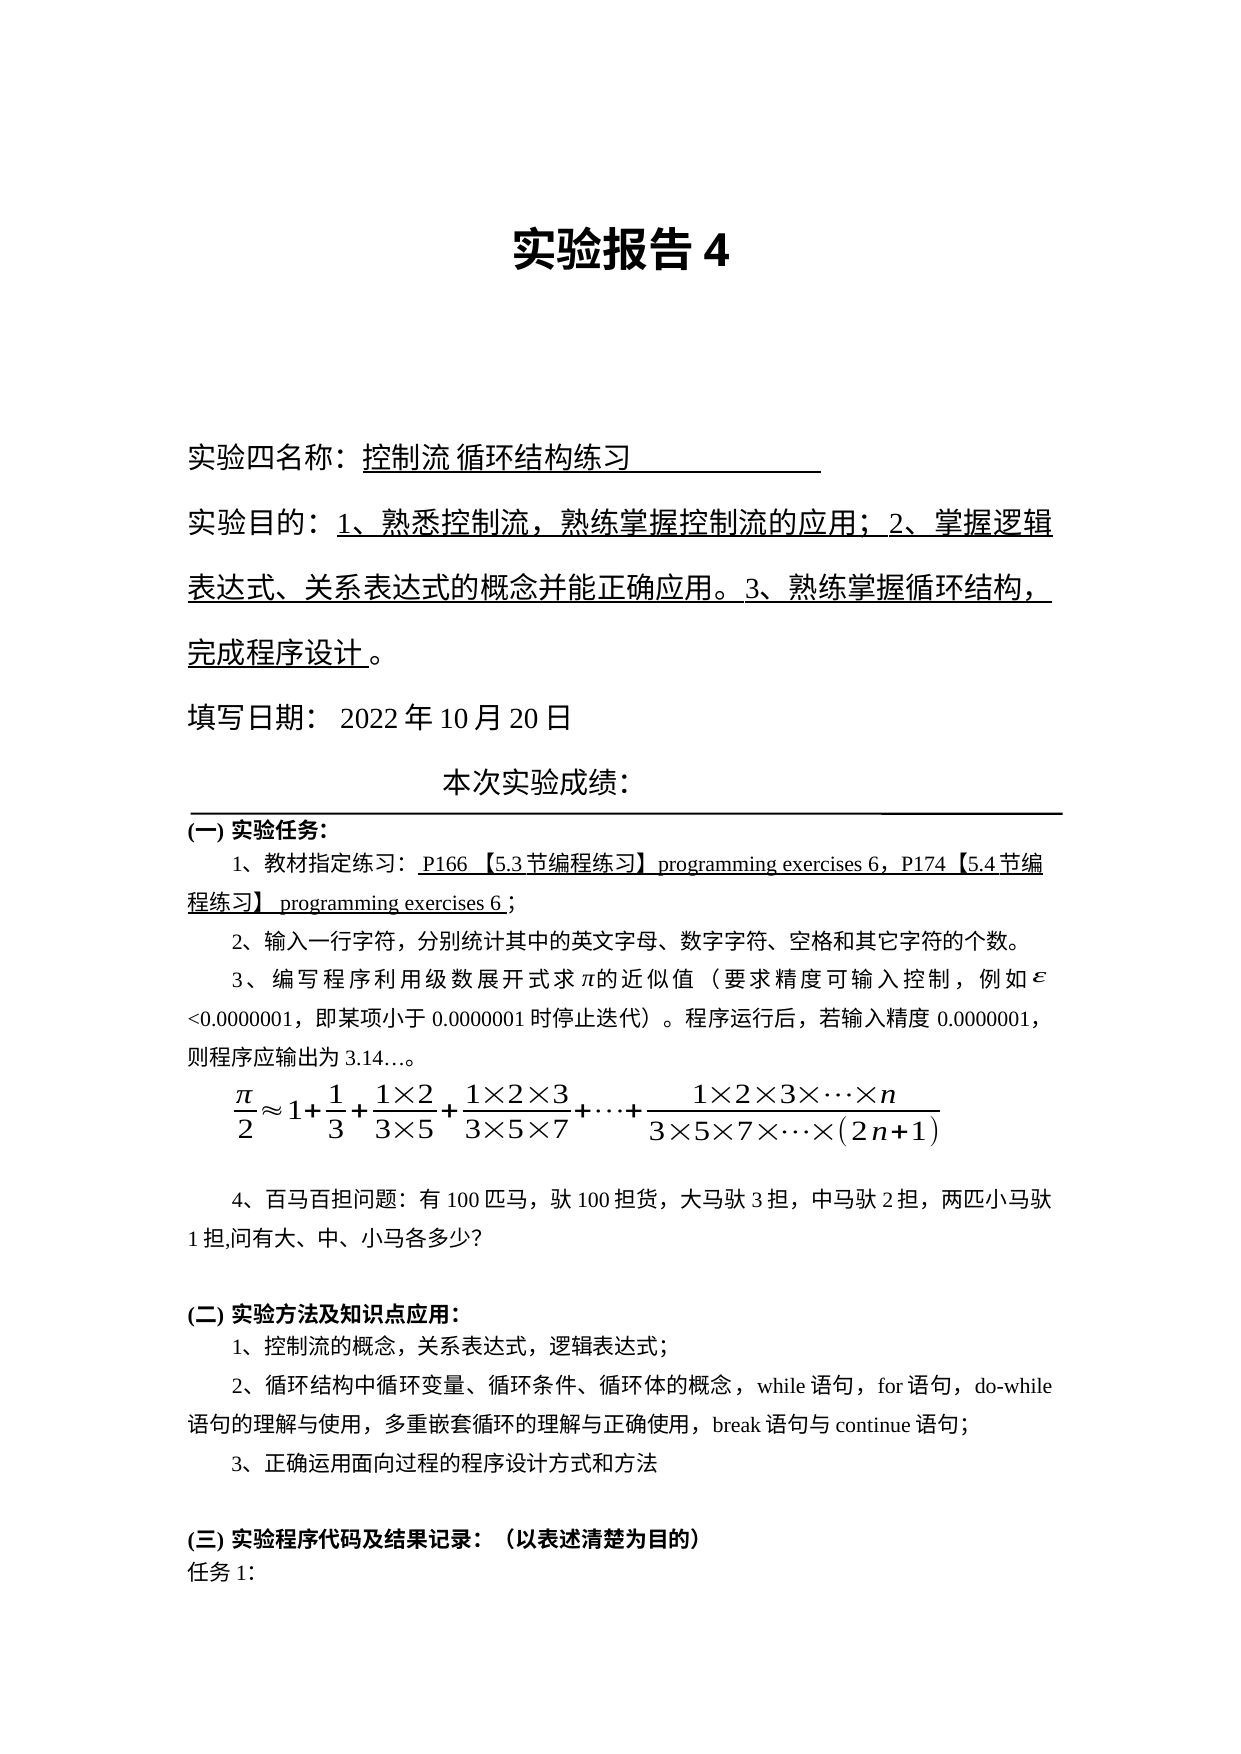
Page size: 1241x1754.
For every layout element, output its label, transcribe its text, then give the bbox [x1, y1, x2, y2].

list 实验任务： [187, 813, 1053, 846]
list 实验程序代码及结果记录：（以表述清楚为目的） [187, 1522, 1053, 1554]
text 1、教材指定练习： P166 【5.3节编程练习】programming exercises 6，P174【5.4节编程练习】 programming exercises 6 ； [187, 846, 1053, 917]
text 任务1： [187, 1554, 1053, 1587]
text 本次实验成绩： [187, 748, 1053, 813]
text 3、正确运用面向过程的程序设计方式和方法 [187, 1445, 1053, 1478]
text 实验目的：1、熟悉控制流，熟练掌握控制流的应用；2、掌握逻辑表达式、关系表达式的概念并能正确应用。3、熟练掌握循环结构，完成程序设计 。 [187, 488, 1053, 683]
list 实验方法及知识点应用： [187, 1296, 1053, 1329]
text 实验四名称：控制流 循环结构练习 [187, 423, 1053, 488]
text 2、输入一行字符，分别统计其中的英文字母、数字字符、空格和其它字符的个数。 [187, 923, 1053, 956]
text 4、百马百担问题：有100匹马，驮100担货，大马驮3担，中马驮2担，两匹小马驮1担,问有大、中、小马各多少？ [187, 1181, 1053, 1253]
text 2、循环结构中循环变量、循环条件、循环体的概念，while语句，for语句，do-while语句的理解与使用，多重嵌套循环的理解与正确使用，break语句与continue语句； [187, 1368, 1053, 1439]
text 填写日期： 2022年10月20日 [187, 683, 1053, 748]
text 3、编写程序利用级数展开式求的近似值（要求精度可输入控制，例如<0.0000001，即某项小于0.0000001时停止迭代）。程序运行后，若输入精度0.0000001，则程序应输出为3.14…。 [187, 962, 1053, 1072]
subtitle 实验报告4 [187, 197, 1053, 295]
text 1、控制流的概念，关系表达式，逻辑表达式； [187, 1329, 1053, 1361]
